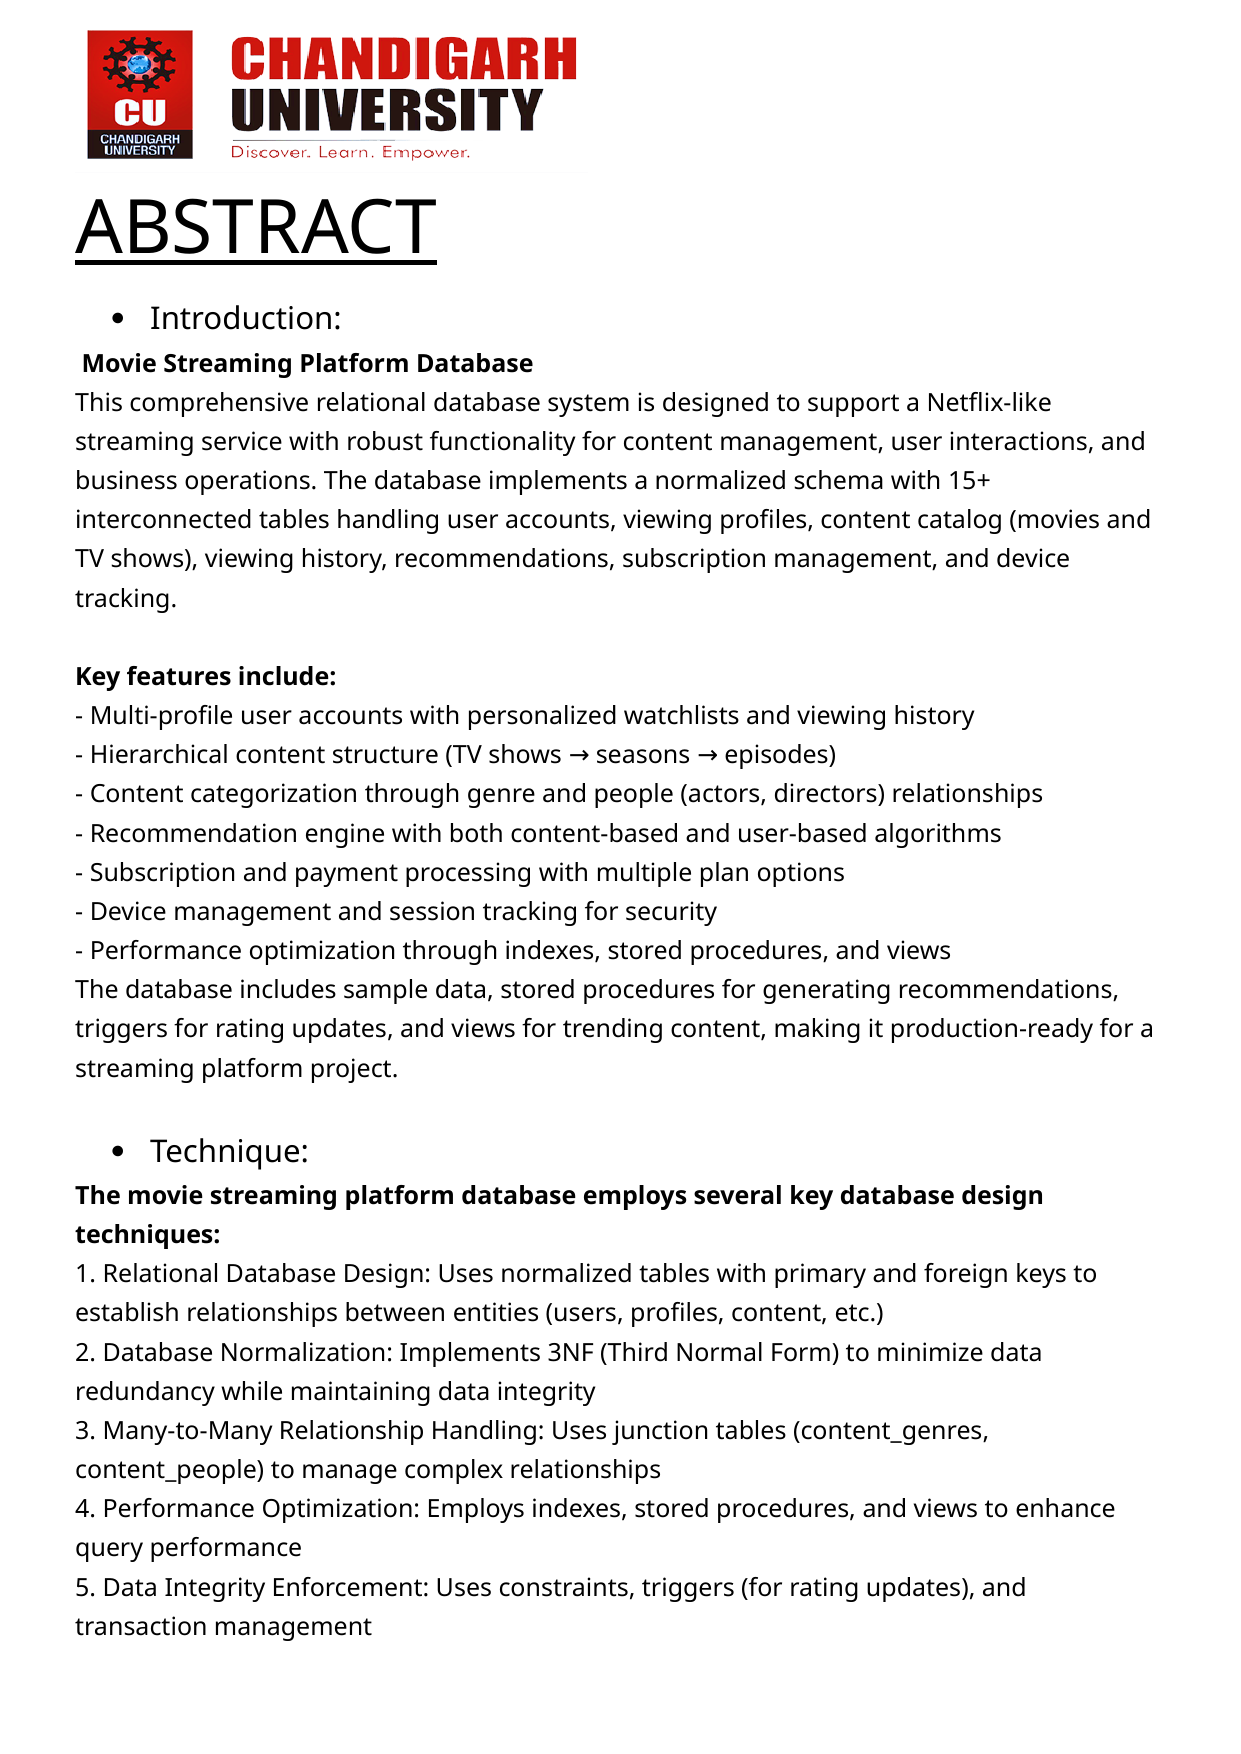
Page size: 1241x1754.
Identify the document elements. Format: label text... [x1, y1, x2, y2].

list 3. Many-to-Many Relationship Handling: Uses junction tables (content_genres, content_people) to manage complex relationships [75, 1413, 1165, 1486]
list Movie Streaming Platform Database [75, 345, 1165, 379]
list 5. Data Integrity Enforcement: Uses constraints, triggers (for rating updates), and transaction management [75, 1569, 1165, 1642]
list - Multi-profile user accounts with personalized watchlists and viewing history [75, 698, 1165, 732]
list 2. Database Normalization: Implements 3NF (Third Normal Form) to minimize data redundancy while maintaining data integrity [75, 1334, 1165, 1407]
list The database includes sample data, stored procedures for generating recommendations, triggers for rating updates, and views for trending content, making it production-ready for a streaming platform project. [75, 972, 1165, 1084]
list 1. Relational Database Design: Uses normalized tables with primary and foreign keys to establish relationships between entities (users, profiles, content, etc.) [75, 1256, 1165, 1329]
list - Performance optimization through indexes, stored procedures, and views [75, 933, 1165, 967]
list - Recommendation engine with both content-based and user-based algorithms [75, 815, 1165, 849]
list - Hierarchical content structure (TV shows → seasons → episodes) [75, 737, 1165, 771]
list Key features include: [75, 659, 1165, 693]
list Introduction: [112, 296, 1165, 339]
list Technique: [112, 1129, 1165, 1171]
list This comprehensive relational database system is designed to support a Netflix-like streaming service with robust functionality for content management, user interactions, and business operations. The database implements a normalized schema with 15+ interconnected tables handling user accounts, viewing profiles, content catalog (movies and TV shows), viewing history, recommendations, subscription management, and device tracking. [75, 384, 1165, 614]
text ABSTRACT [75, 174, 1165, 276]
list The movie streaming platform database employs several key database design techniques: [75, 1178, 1165, 1251]
picture [75, 23, 588, 173]
list 4. Performance Optimization: Employs indexes, stored procedures, and views to enhance query performance [75, 1491, 1165, 1564]
list - Device management and session tracking for security [75, 894, 1165, 928]
list - Subscription and payment processing with multiple plan options [75, 854, 1165, 888]
list - Content categorization through genre and people (actors, directors) relationships [75, 776, 1165, 810]
